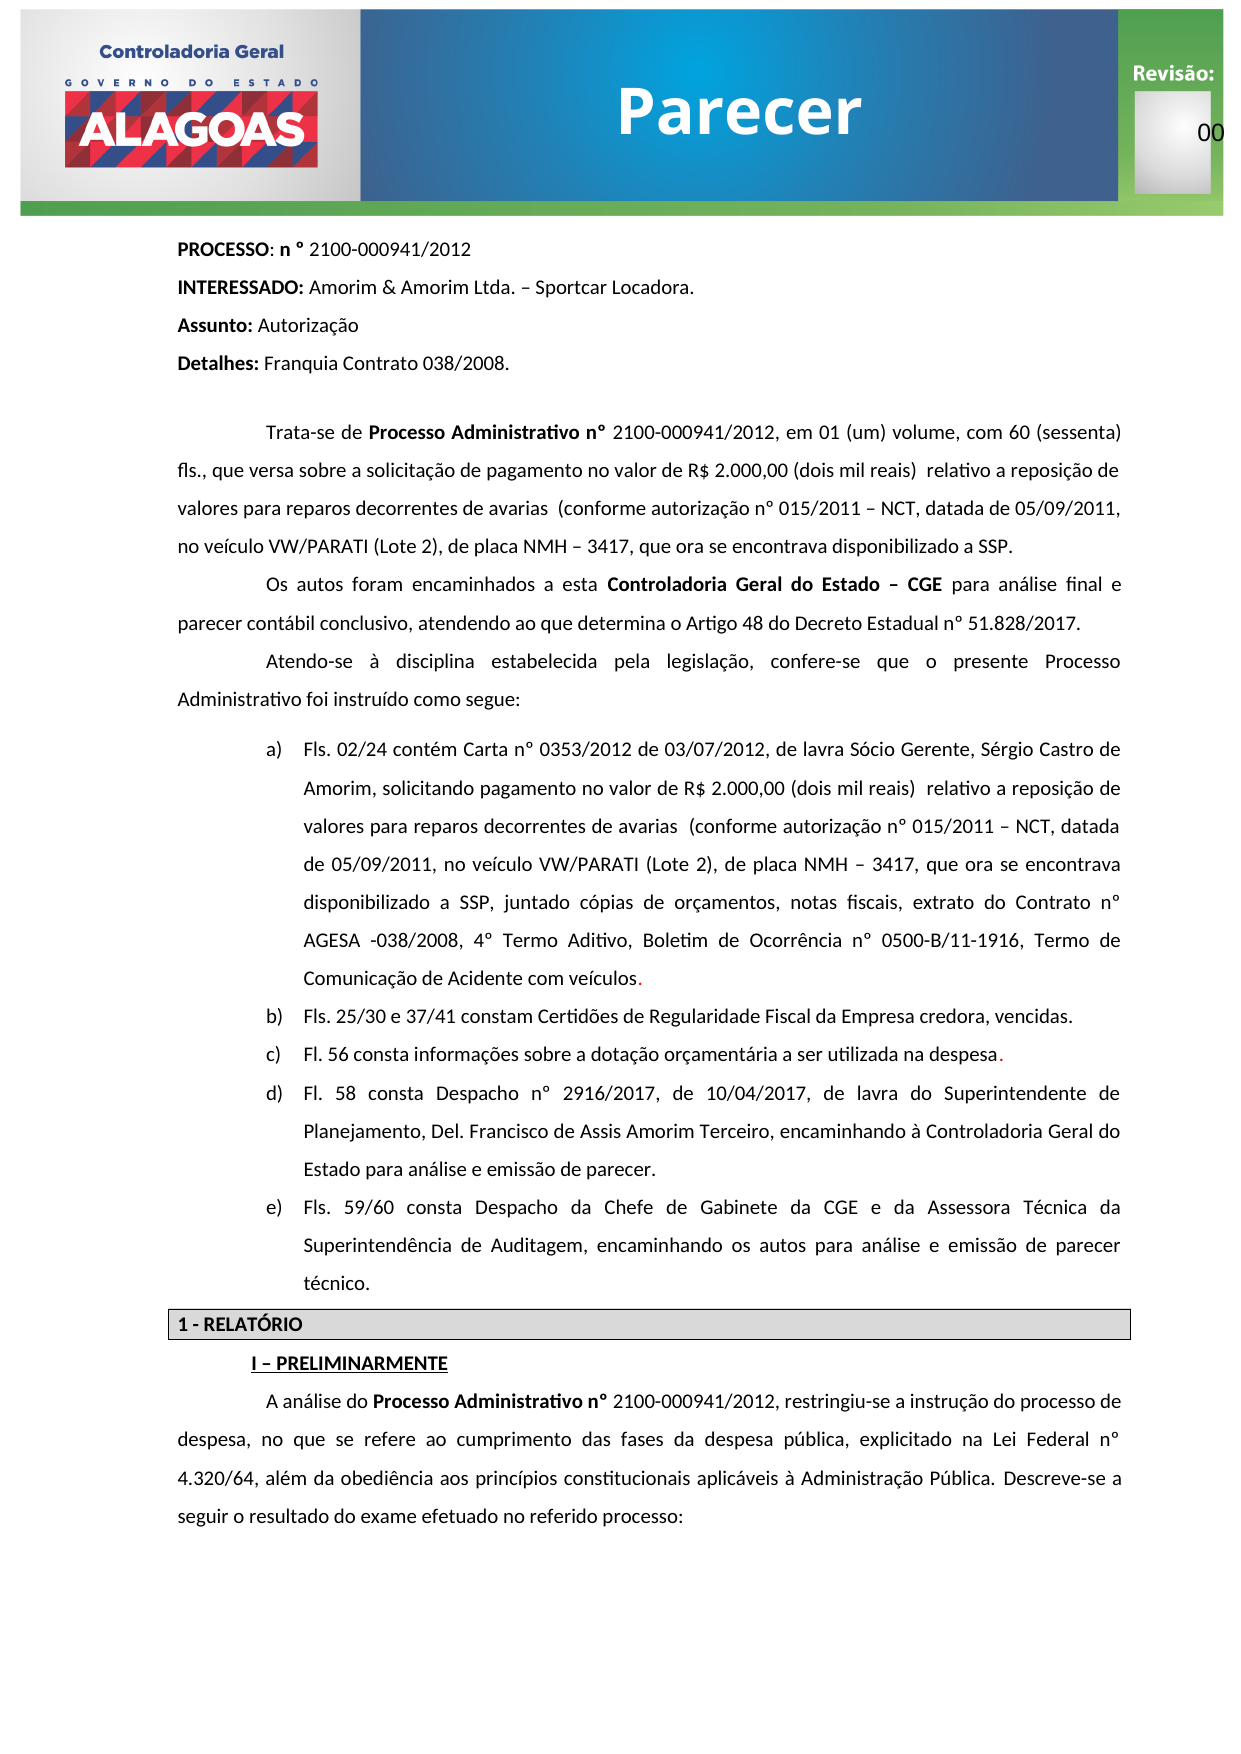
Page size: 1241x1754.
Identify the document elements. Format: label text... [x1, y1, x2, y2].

text Detalhes: Franquia Contrato 038/2008. [177, 351, 1122, 376]
text PROCESSO: n º 2100-000941/2012 [177, 236, 1122, 262]
picture [20, 9, 1224, 216]
text INTERESSADO: Amorim & Amorim Ltda. – Sportcar Locadora. [177, 274, 1122, 300]
list Fls. 02/24 contém Carta nº 0353/2012 de 03/07/2012, de lavra Sócio Gerente, Sérgio Castro de Amorim, solicitando pagamento no valor de R$ 2.000,00 (dois mil reais) relativo a reposição de valores para reparos decorrentes de avarias (conforme autorização nº 015/2011 – NCT, datada de 05/09/2011, no veículo VW/PARATI (Lote 2), de placa NMH – 3417, que ora se encontrava disponibilizado a SSP, juntado cópias de orçamentos, notas fiscais, extrato do Contrato nº AGESA -038/2008, 4º Termo Aditivo, Boletim de Ocorrência nº 0500-B/11-1916, Termo de Comunicação de Acidente com veículos. [266, 737, 1122, 991]
text Assunto: Autorização [177, 312, 1122, 338]
text Os autos foram encaminhados a esta Controladoria Geral do Estado – CGE para análise final e parecer contábil conclusivo, atendendo ao que determina o Artigo 48 do Decreto Estadual nº 51.828/2017. [177, 572, 1122, 635]
list Fl. 58 consta Despacho nº 2916/2017, de 10/04/2017, de lavra do Superintendente de Planejamento, Del. Francisco de Assis Amorim Terceiro, encaminhando à Controladoria Geral do Estado para análise e emissão de parecer. [266, 1080, 1122, 1181]
list Fls. 59/60 consta Despacho da Chefe de Gabinete da CGE e da Assessora Técnica da Superintendência de Auditagem, encaminhando os autos para análise e emissão de parecer técnico. [266, 1194, 1122, 1296]
list Fls. 25/30 e 37/41 constam Certidões de Regularidade Fiscal da Empresa credora, vencidas. [266, 1003, 1122, 1029]
list Fl. 56 consta informações sobre a dotação orçamentária a ser utilizada na despesa. [266, 1042, 1122, 1067]
text 1 - RELATÓRIO [169, 1310, 1130, 1339]
text A análise do Processo Administrativo nº 2100-000941/2012, restringiu-se a instrução do processo de despesa, no que se refere ao cumprimento das fases da despesa pública, explicitado na Lei Federal nº 4.320/64, além da obediência aos princípios constitucionais aplicáveis à Administração Pública. Descreve-se a seguir o resultado do exame efetuado no referido processo: [177, 1388, 1122, 1528]
text Trata-se de Processo Administrativo nº 2100-000941/2012, em 01 (um) volume, com 60 (sessenta) fls., que versa sobre a solicitação de pagamento no valor de R$ 2.000,00 (dois mil reais) relativo a reposição de valores para reparos decorrentes de avarias (conforme autorização nº 015/2011 – NCT, datada de 05/09/2011, no veículo VW/PARATI (Lote 2), de placa NMH – 3417, que ora se encontrava disponibilizado a SSP. [177, 419, 1122, 559]
text I – PRELIMINARMENTE [177, 1350, 1122, 1376]
text Atendo-se à disciplina estabelecida pela legislação, confere-se que o presente Processo Administrativo foi instruído como segue: [177, 648, 1122, 711]
picture [1214, 125, 1222, 139]
